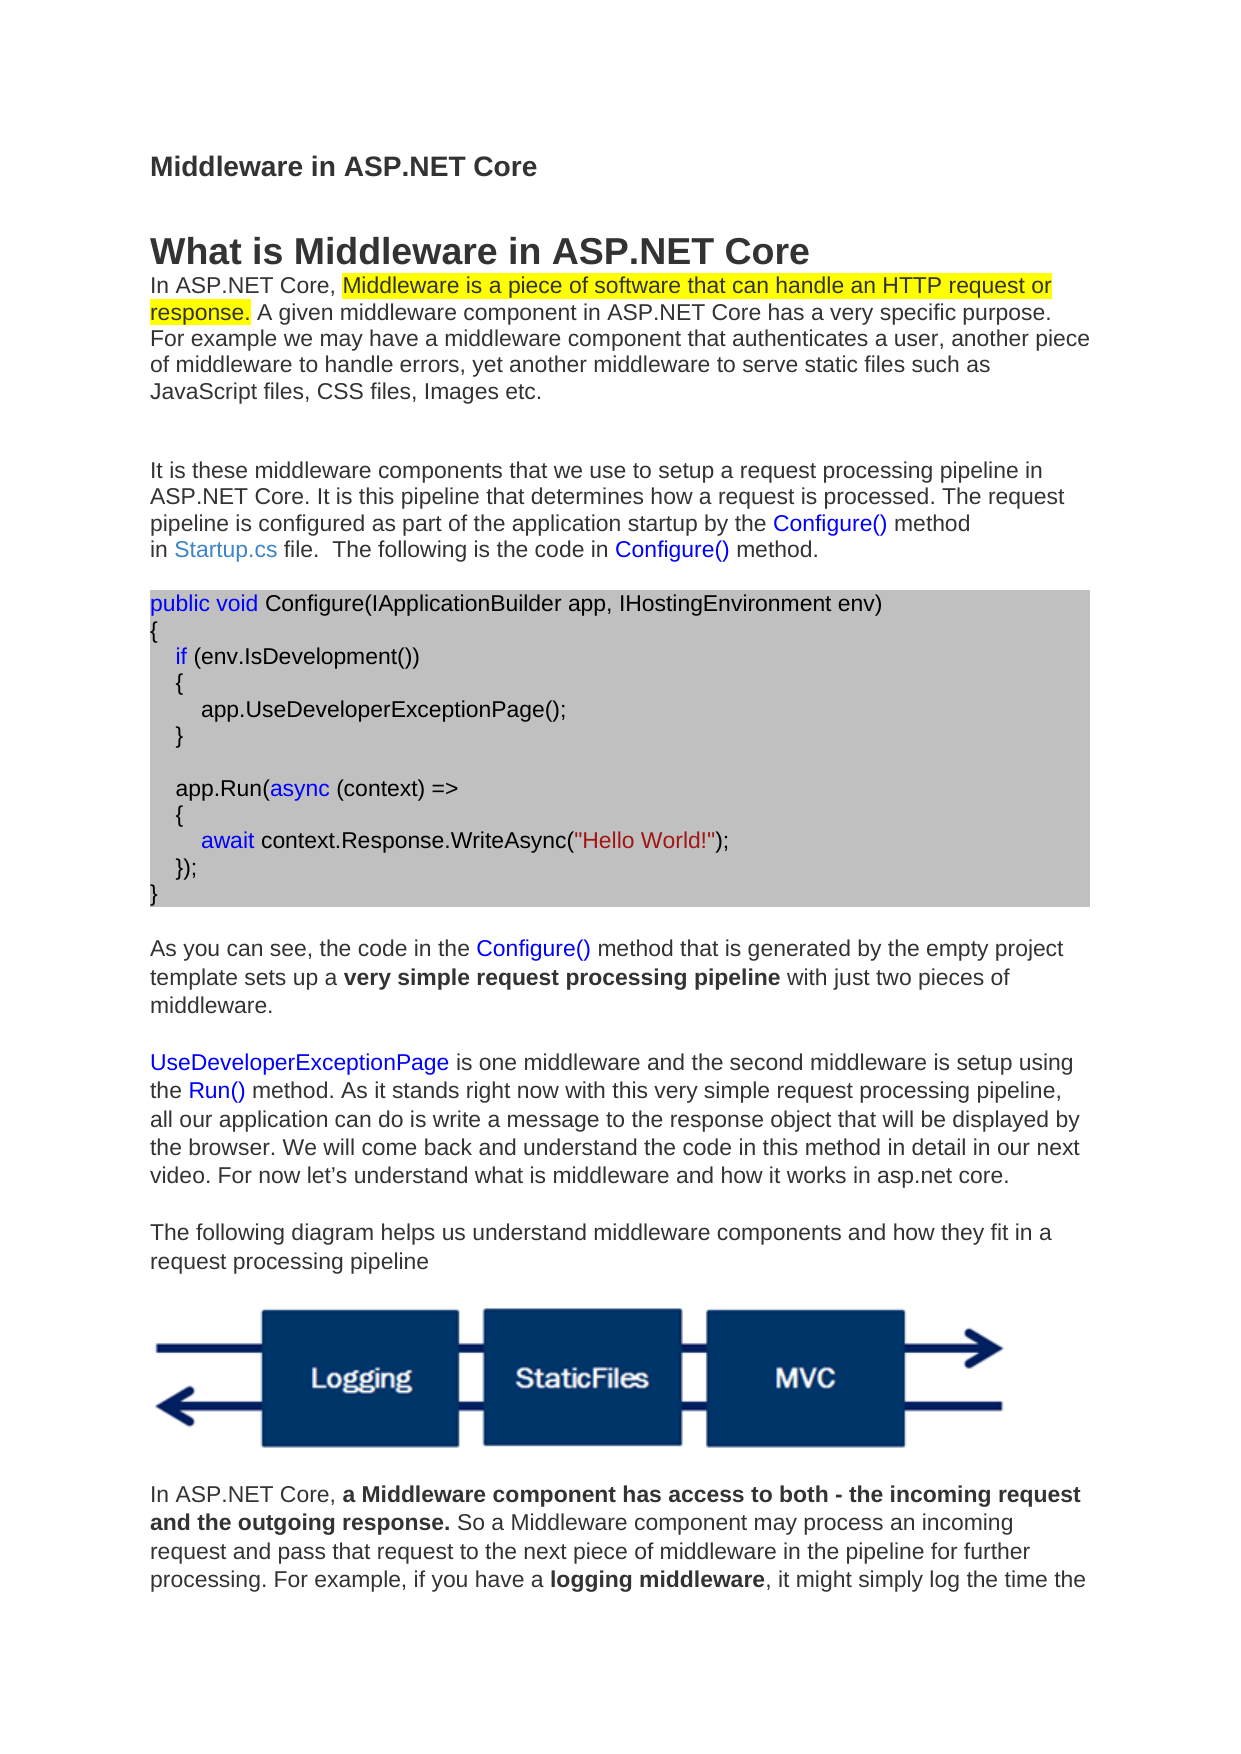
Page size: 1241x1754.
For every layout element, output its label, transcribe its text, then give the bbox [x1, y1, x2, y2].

picture [150, 1304, 1005, 1451]
text What is Middleware in ASP.NET Core In ASP.NET Core, Middleware is a piece of software that can handle an HTTP request or response. A given middleware component in ASP.NET Core has a very specific purpose. For example we may have a middleware component that authenticates a user, another piece of middleware to handle errors, yet another middleware to serve static files such as JavaScript files, CSS files, Images etc. It is these middleware components that we use to setup a request processing pipeline in ASP.NET Core. It is this pipeline that determines how a request is processed. The request pipeline is configured as part of the application startup by the Configure() method in Startup.cs file. The following is the code in Configure() method. [150, 229, 1090, 325]
text Middleware in ASP.NET Core [150, 150, 1090, 182]
text if (env.IsDevelopment()) [150, 643, 1090, 669]
text public void Configure(IApplicationBuilder app, IHostingEnvironment env) [150, 590, 1090, 617]
text } [150, 722, 1090, 748]
text }); [150, 854, 1090, 880]
text await context.Response.WriteAsync("Hello World!"); [150, 827, 1090, 854]
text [150, 907, 1090, 1592]
text } [150, 880, 1090, 907]
text { [150, 617, 1090, 643]
text What is Middleware in ASP.NET Core In ASP.NET Core, Middleware is a piece of software that can handle an HTTP request or response. A given middleware component in ASP.NET Core has a very specific purpose. For example we may have a middleware component that authenticates a user, another piece of middleware to handle errors, yet another middleware to serve static files such as JavaScript files, CSS files, Images etc. It is these middleware components that we use to setup a request processing pipeline in ASP.NET Core. It is this pipeline that determines how a request is processed. The request pipeline is configured as part of the application startup by the Configure() method in Startup.cs file. The following is the code in Configure() method. [150, 351, 1090, 590]
text { [150, 669, 1090, 696]
text { [150, 801, 1090, 827]
text app.Run(async (context) => [150, 775, 1090, 801]
text app.UseDeveloperExceptionPage(); [150, 696, 1090, 722]
